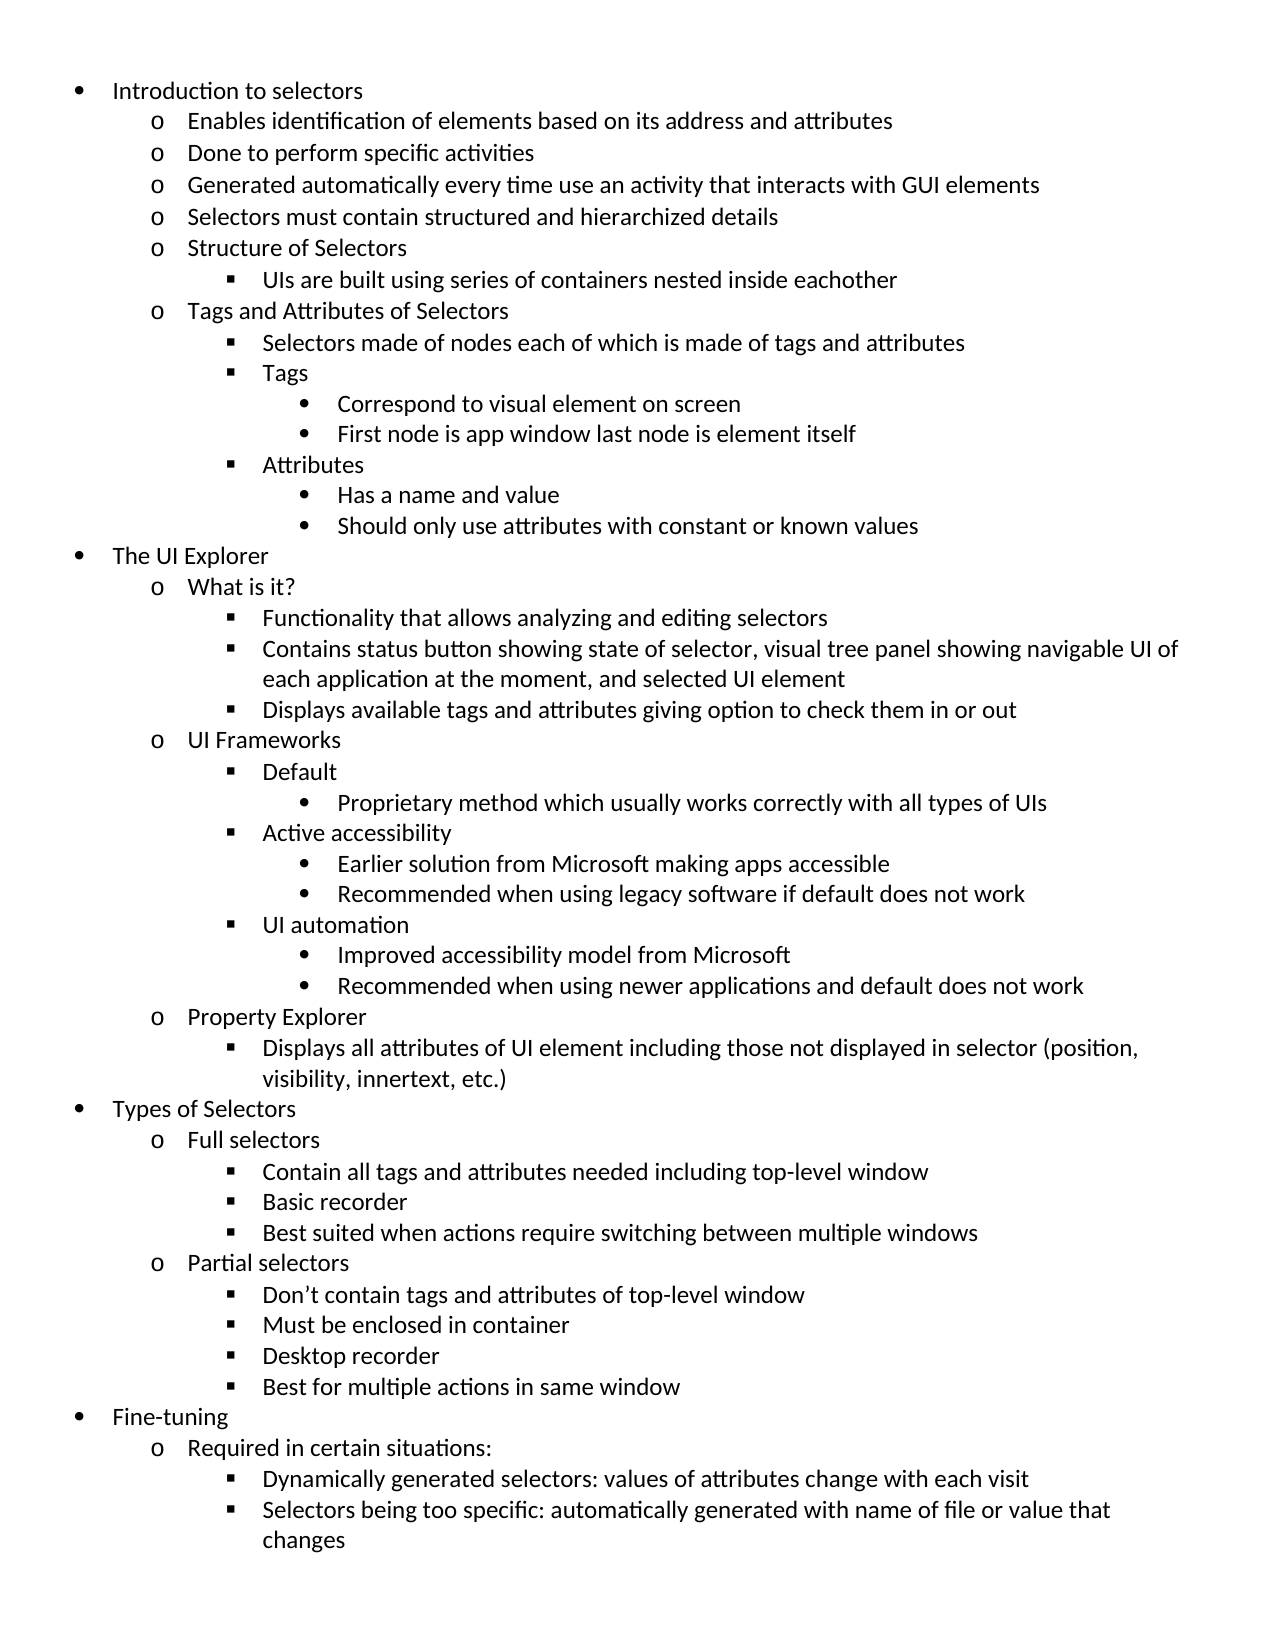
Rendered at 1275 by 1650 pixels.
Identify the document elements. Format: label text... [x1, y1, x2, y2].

list Improved accessibility model from Microsoft [300, 939, 1200, 970]
list Contains status button showing state of selector, visual tree panel showing navigable UI of each application at the moment, and selected UI element [225, 633, 1200, 694]
list Displays all attributes of UI element including those not displayed in selector (position, visibility, innertext, etc.) [225, 1032, 1200, 1093]
list Correspond to visual element on screen [300, 388, 1200, 418]
list Selectors must contain structured and hierarchized details [150, 201, 1200, 233]
list Generated automatically every time use an activity that interacts with GUI elements [150, 169, 1200, 201]
list Selectors made of nodes each of which is made of tags and attributes [225, 327, 1200, 357]
list Required in certain situations: [150, 1432, 1200, 1463]
list Default [225, 756, 1200, 787]
list Should only use attributes with constant or known values [300, 510, 1200, 540]
list Full selectors [150, 1124, 1200, 1156]
list Types of Selectors [75, 1093, 1200, 1124]
list Fine-tuning [75, 1401, 1200, 1432]
list Recommended when using legacy software if default does not work [300, 878, 1200, 909]
list UI Frameworks [150, 725, 1200, 756]
list Has a name and value [300, 479, 1200, 510]
list Property Explorer [150, 1001, 1200, 1032]
list Proprietary method which usually works correctly with all types of UIs [300, 787, 1200, 817]
list Displays available tags and attributes giving option to check them in or out [225, 694, 1200, 725]
list Structure of Selectors [150, 233, 1200, 264]
list Contain all tags and attributes needed including top-level window [225, 1156, 1200, 1186]
list Active accessibility [225, 817, 1200, 848]
list Don’t contain tags and attributes of top-level window [225, 1279, 1200, 1309]
list UI automation [225, 909, 1200, 939]
list Earlier solution from Microsoft making apps accessible [300, 848, 1200, 878]
list Functionality that allows analyzing and editing selectors [225, 603, 1200, 633]
list Basic recorder [225, 1186, 1200, 1217]
list Selectors being too specific: automatically generated with name of file or value that changes [225, 1494, 1200, 1555]
list Best for multiple actions in same window [225, 1371, 1200, 1401]
list Best suited when actions require switching between multiple windows [225, 1217, 1200, 1247]
list Recommended when using newer applications and default does not work [300, 970, 1200, 1001]
list Tags and Attributes of Selectors [150, 295, 1200, 327]
list Enables identification of elements based on its address and attributes [150, 106, 1200, 137]
list UIs are built using series of containers nested inside eachother [225, 264, 1200, 295]
list Introduction to selectors [75, 75, 1200, 106]
list Done to perform specific activities [150, 137, 1200, 169]
list Dynamically generated selectors: values of attributes change with each visit [225, 1463, 1200, 1494]
list Attributes [225, 449, 1200, 479]
list Tags [225, 357, 1200, 388]
list Desktop recorder [225, 1340, 1200, 1371]
list First node is app window last node is element itself [300, 418, 1200, 449]
list Must be enclosed in container [225, 1309, 1200, 1340]
list What is it? [150, 571, 1200, 603]
list Partial selectors [150, 1247, 1200, 1279]
list The UI Explorer [75, 540, 1200, 571]
